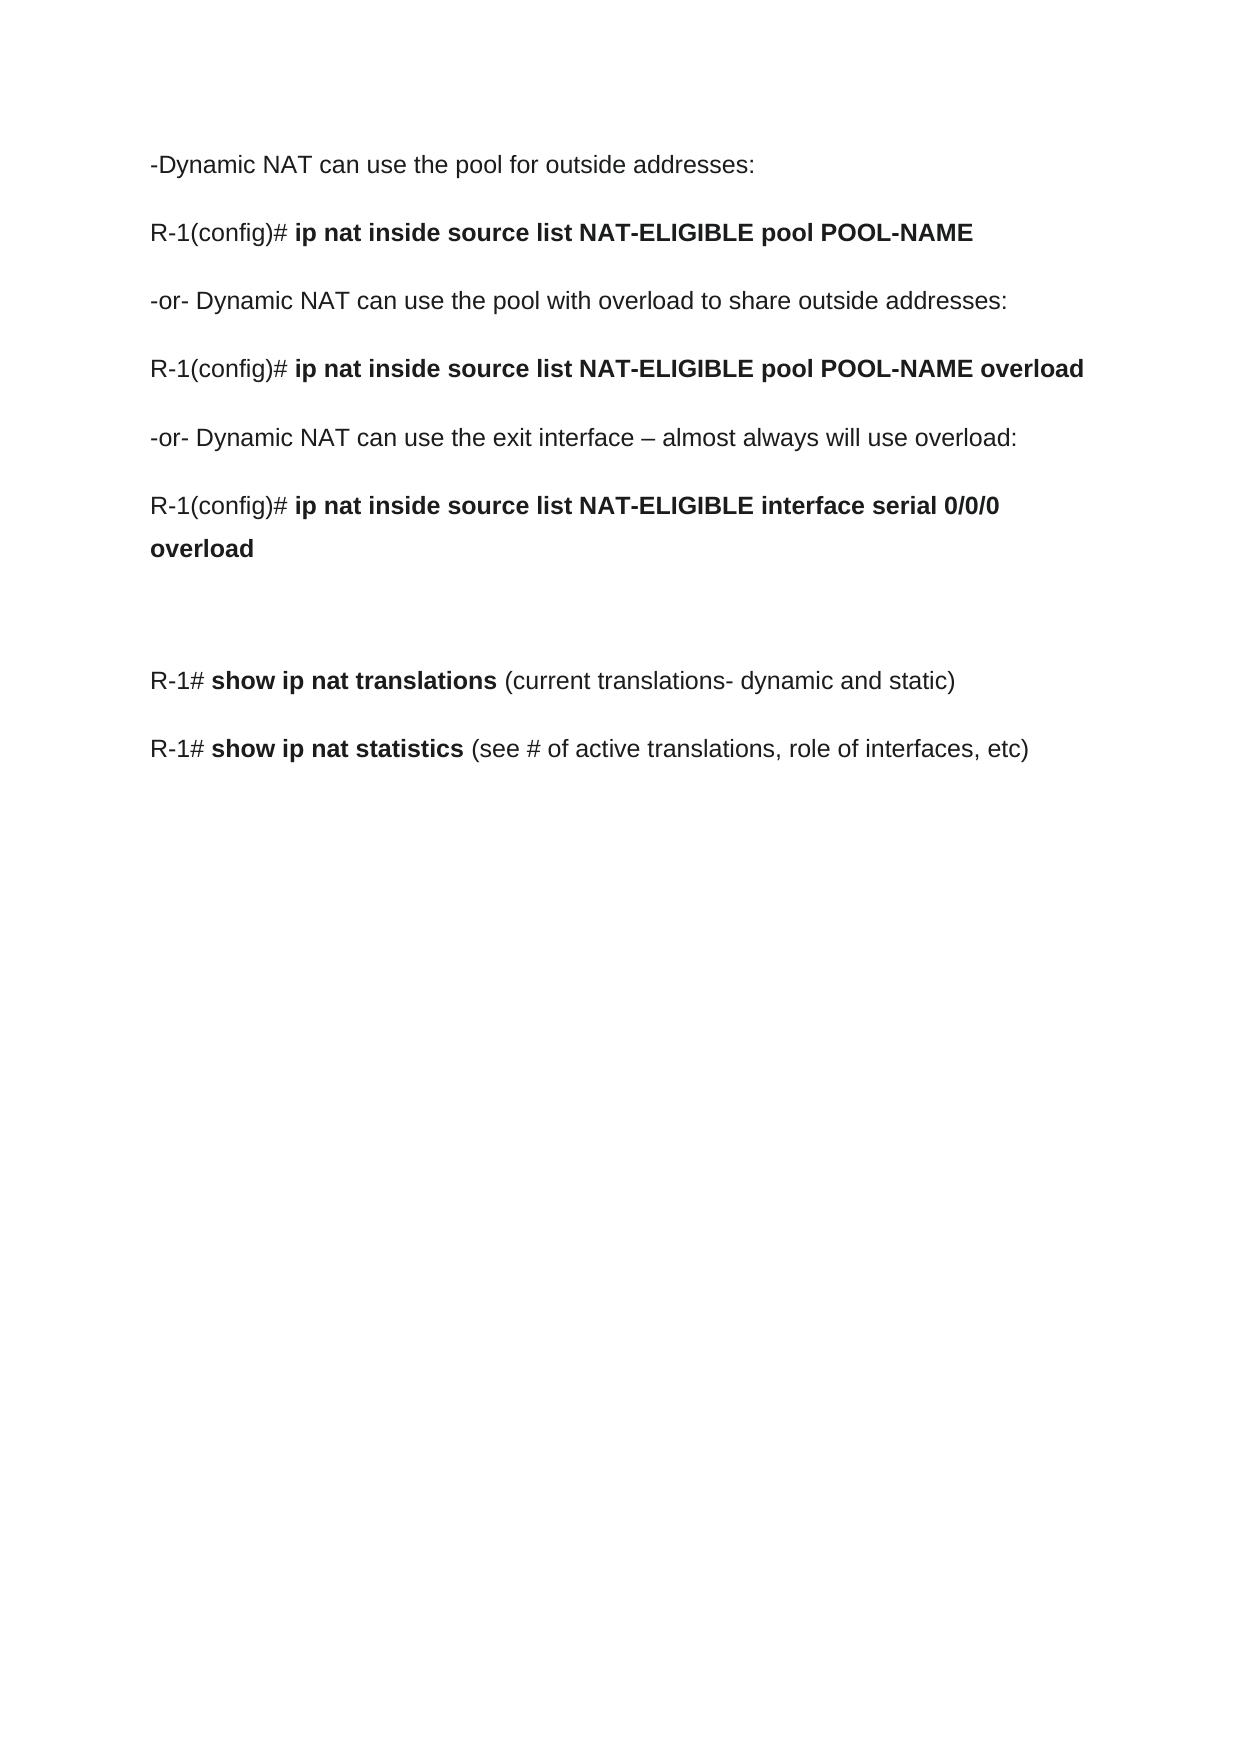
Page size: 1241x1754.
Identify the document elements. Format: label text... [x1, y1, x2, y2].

text R-1(config)# ip nat inside source list NAT-ELIGIBLE pool POOL-NAME [150, 218, 1090, 247]
text -or- Dynamic NAT can use the exit interface – almost always will use overload: [150, 422, 1090, 451]
text -or- Dynamic NAT can use the pool with overload to share outside addresses: [150, 286, 1090, 315]
text R-1(config)# ip nat inside source list NAT-ELIGIBLE interface serial 0/0/0 overload [150, 491, 1090, 562]
text R-1# show ip nat statistics (see # of active translations, role of interfaces, etc) [150, 734, 1090, 763]
text R-1# show ip nat translations (current translations- dynamic and static) [150, 666, 1090, 695]
text R-1(config)# ip nat inside source list NAT-ELIGIBLE pool POOL-NAME overload [150, 354, 1090, 383]
text -Dynamic NAT can use the pool for outside addresses: [150, 150, 1090, 179]
